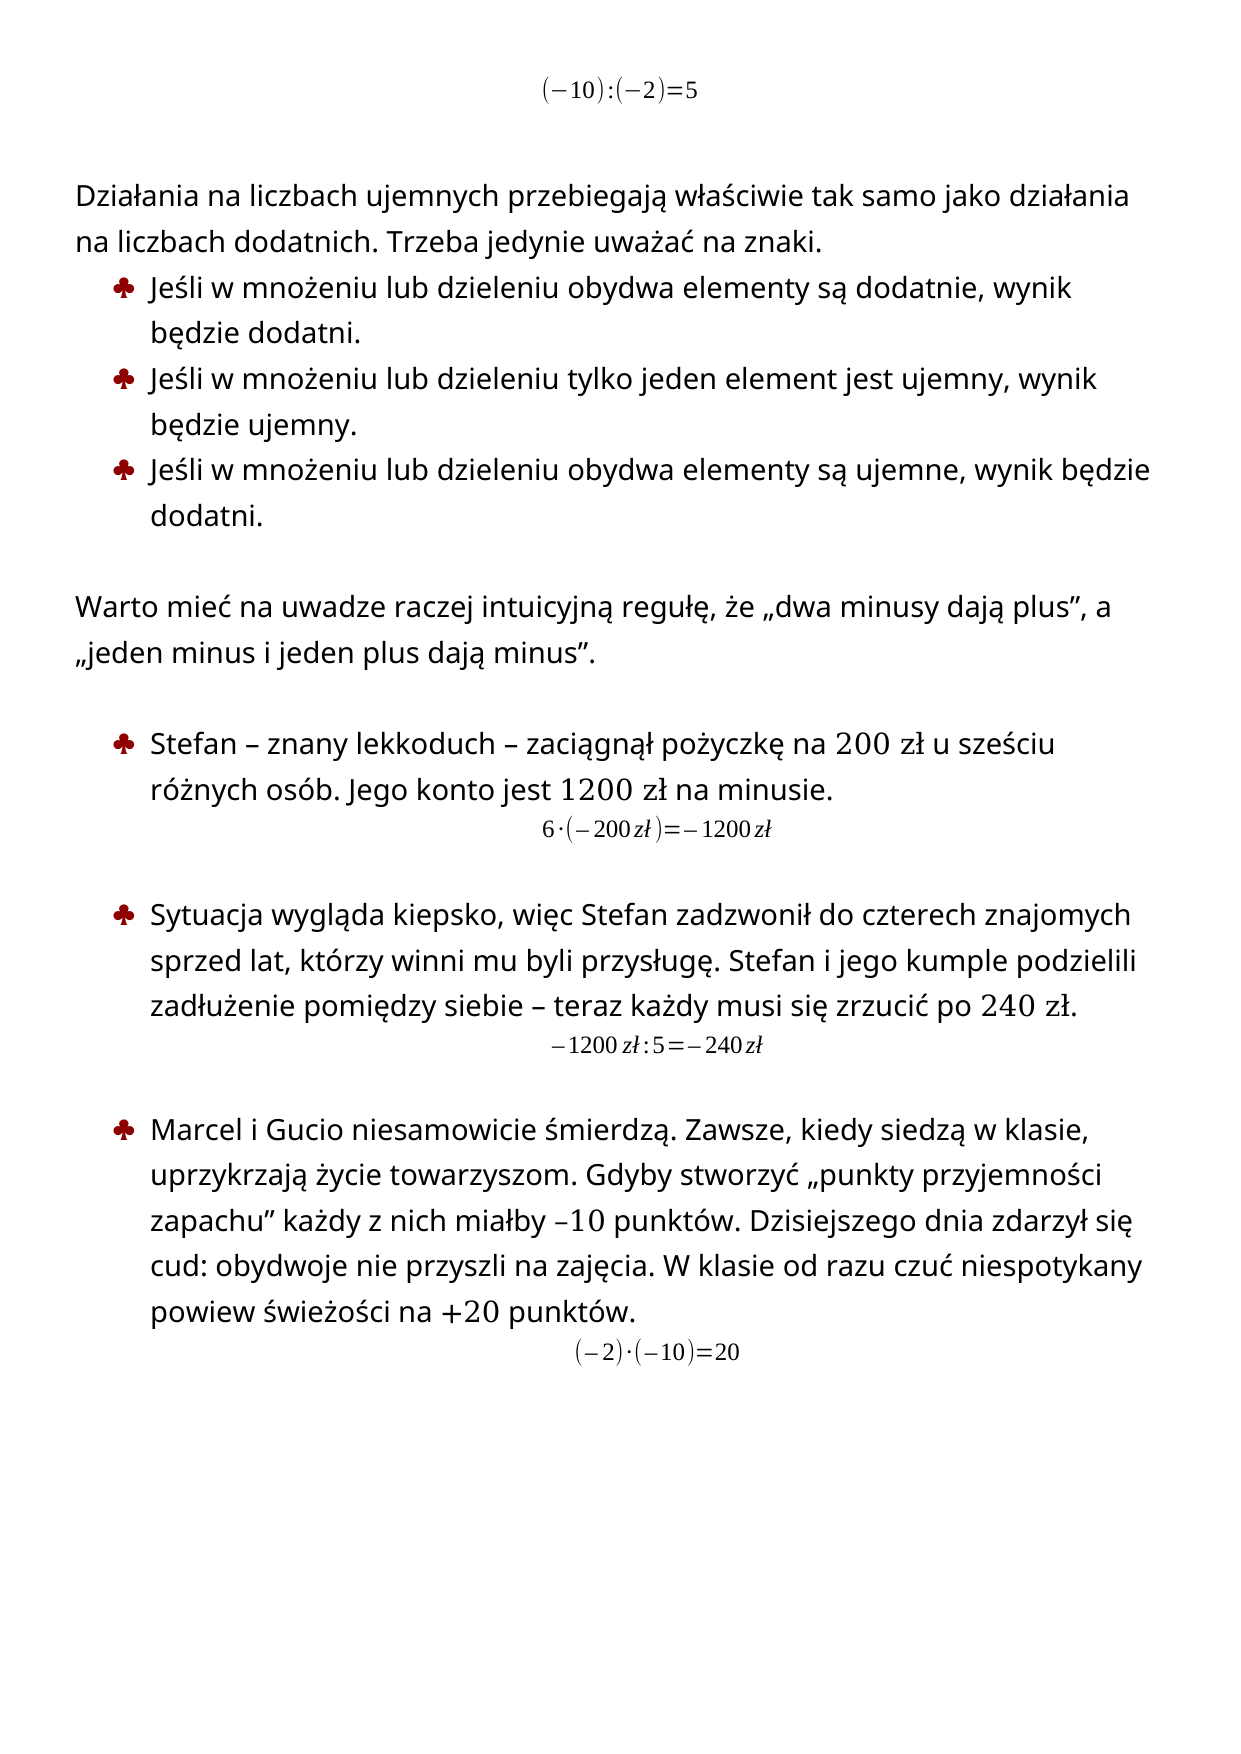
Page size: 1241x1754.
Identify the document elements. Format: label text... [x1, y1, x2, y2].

list Jeśli w mnożeniu lub dzieleniu tylko jeden element jest ujemny, wynik będzie ujemny. [112, 358, 1165, 443]
list Sytuacja wygląda kiepsko, więc Stefan zadzwonił do czterech znajomych sprzed lat, którzy winni mu byli przysługę. Stefan i jego kumple podzielili zadłużenie pomiędzy siebie – teraz każdy musi się zrzucić po 240 zł. [112, 894, 1165, 1025]
list Jeśli w mnożeniu lub dzieleniu obydwa elementy są ujemne, wynik będzie dodatni. [112, 449, 1165, 535]
list Stefan – znany lekkoduch – zaciągnął pożyczkę na 200 zł u sześciu różnych osób. Jego konto jest 1200 zł na minusie. [112, 723, 1165, 808]
list Marcel i Gucio niesamowicie śmierdzą. Zawsze, kiedy siedzą w klasie, uprzykrzają życie towarzyszom. Gdyby stworzyć „punkty przyjemności zapachu” każdy z nich miałby –10 punktów. Dzisiejszego dnia zdarzył się cud: obydwoje nie przyszli na zajęcia. W klasie od razu czuć niespotykany powiew świeżości na +20 punktów. [112, 1109, 1165, 1331]
list Jeśli w mnożeniu lub dzieleniu obydwa elementy są dodatnie, wynik będzie dodatni. [112, 267, 1165, 352]
text Warto mieć na uwadze raczej intuicyjną regułę, że „dwa minusy dają plus”, a „jeden minus i jeden plus dają minus”. [75, 586, 1165, 672]
text Działania na liczbach ujemnych przebiegają właściwie tak samo jako działania na liczbach dodatnich. Trzeba jedynie uważać na znaki. [75, 176, 1165, 261]
